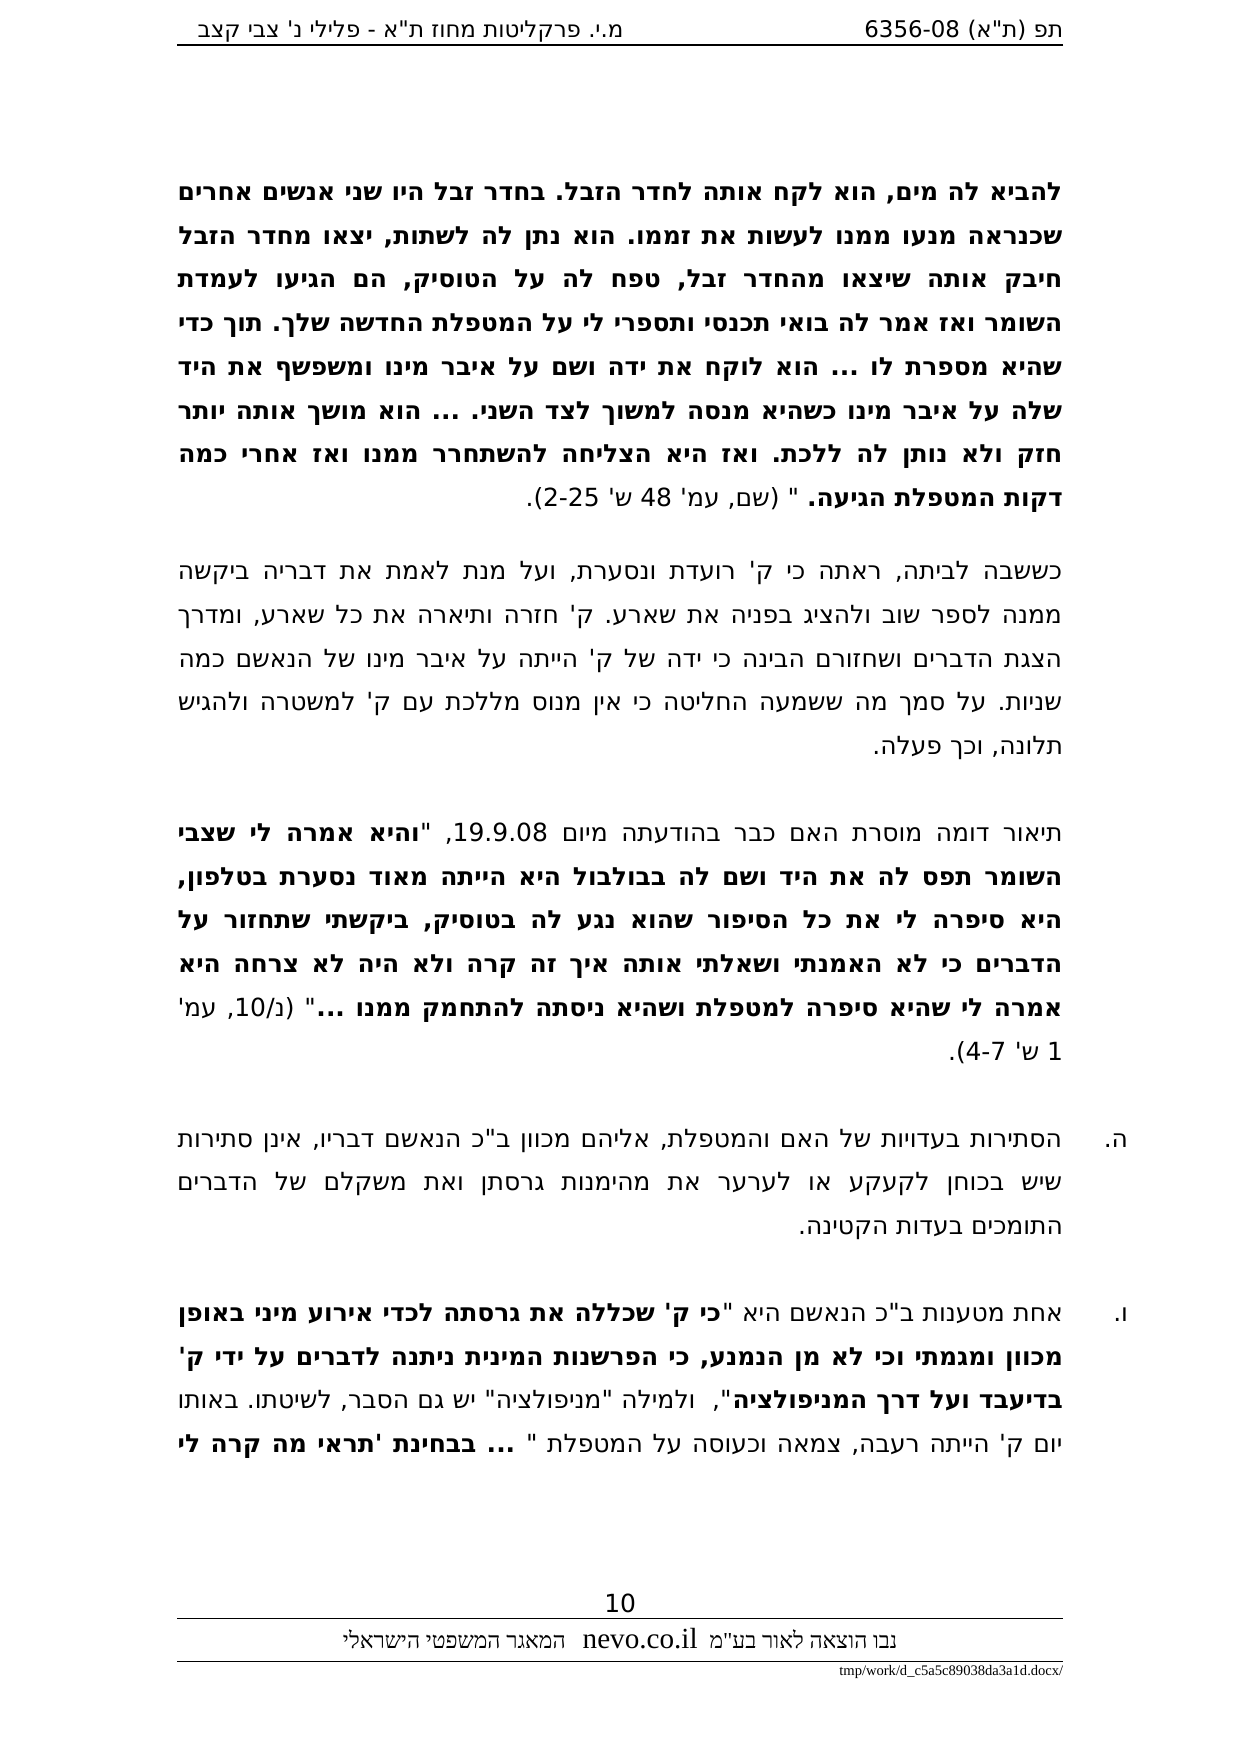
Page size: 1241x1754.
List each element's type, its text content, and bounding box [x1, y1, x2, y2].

text ה. הסתירות בעדויות של האם והמטפלת, אליהם מכוון ב"כ הנאשם דבריו, אינן סתירות שיש בכוחן לקעקע או לערער את מהימנות גרסתן ואת משקלם של הדברים התומכים בעדות הקטינה. [177, 1124, 1128, 1241]
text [177, 177, 1063, 513]
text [177, 1298, 1128, 1459]
text כששבה לביתה, ראתה כי ק' רועדת ונסערת, ועל מנת לאמת את דבריה ביקשה ממנה לספר שוב ולהציג בפניה את שארע. ק' חזרה ותיארה את כל שארע, ומדרך הצגת הדברים ושחזורם הבינה כי ידה של ק' הייתה על איבר מינו של הנאשם כמה שניות. על סמך מה ששמעה החליטה כי אין מנוס מללכת עם ק' למשטרה ולהגיש תלונה, וכך פעלה. [177, 556, 1063, 761]
text תיאור דומה מוסרת האם כבר בהודעתה מיום 19.9.08, "והיא אמרה לי שצבי השומר תפס לה את היד ושם לה בבולבול היא הייתה מאוד נסערת בטלפון, היא סיפרה לי את כל הסיפור שהוא נגע לה בטוסיק, ביקשתי שתחזור על הדברים כי לא האמנתי ושאלתי אותה איך זה קרה ולא היה לא צרחה היא אמרה לי שהיא סיפרה למטפלת ושהיא ניסתה להתחמק ממנו ..." (נ/10, עמ' 1 ש' 4-7). [177, 818, 1063, 1066]
